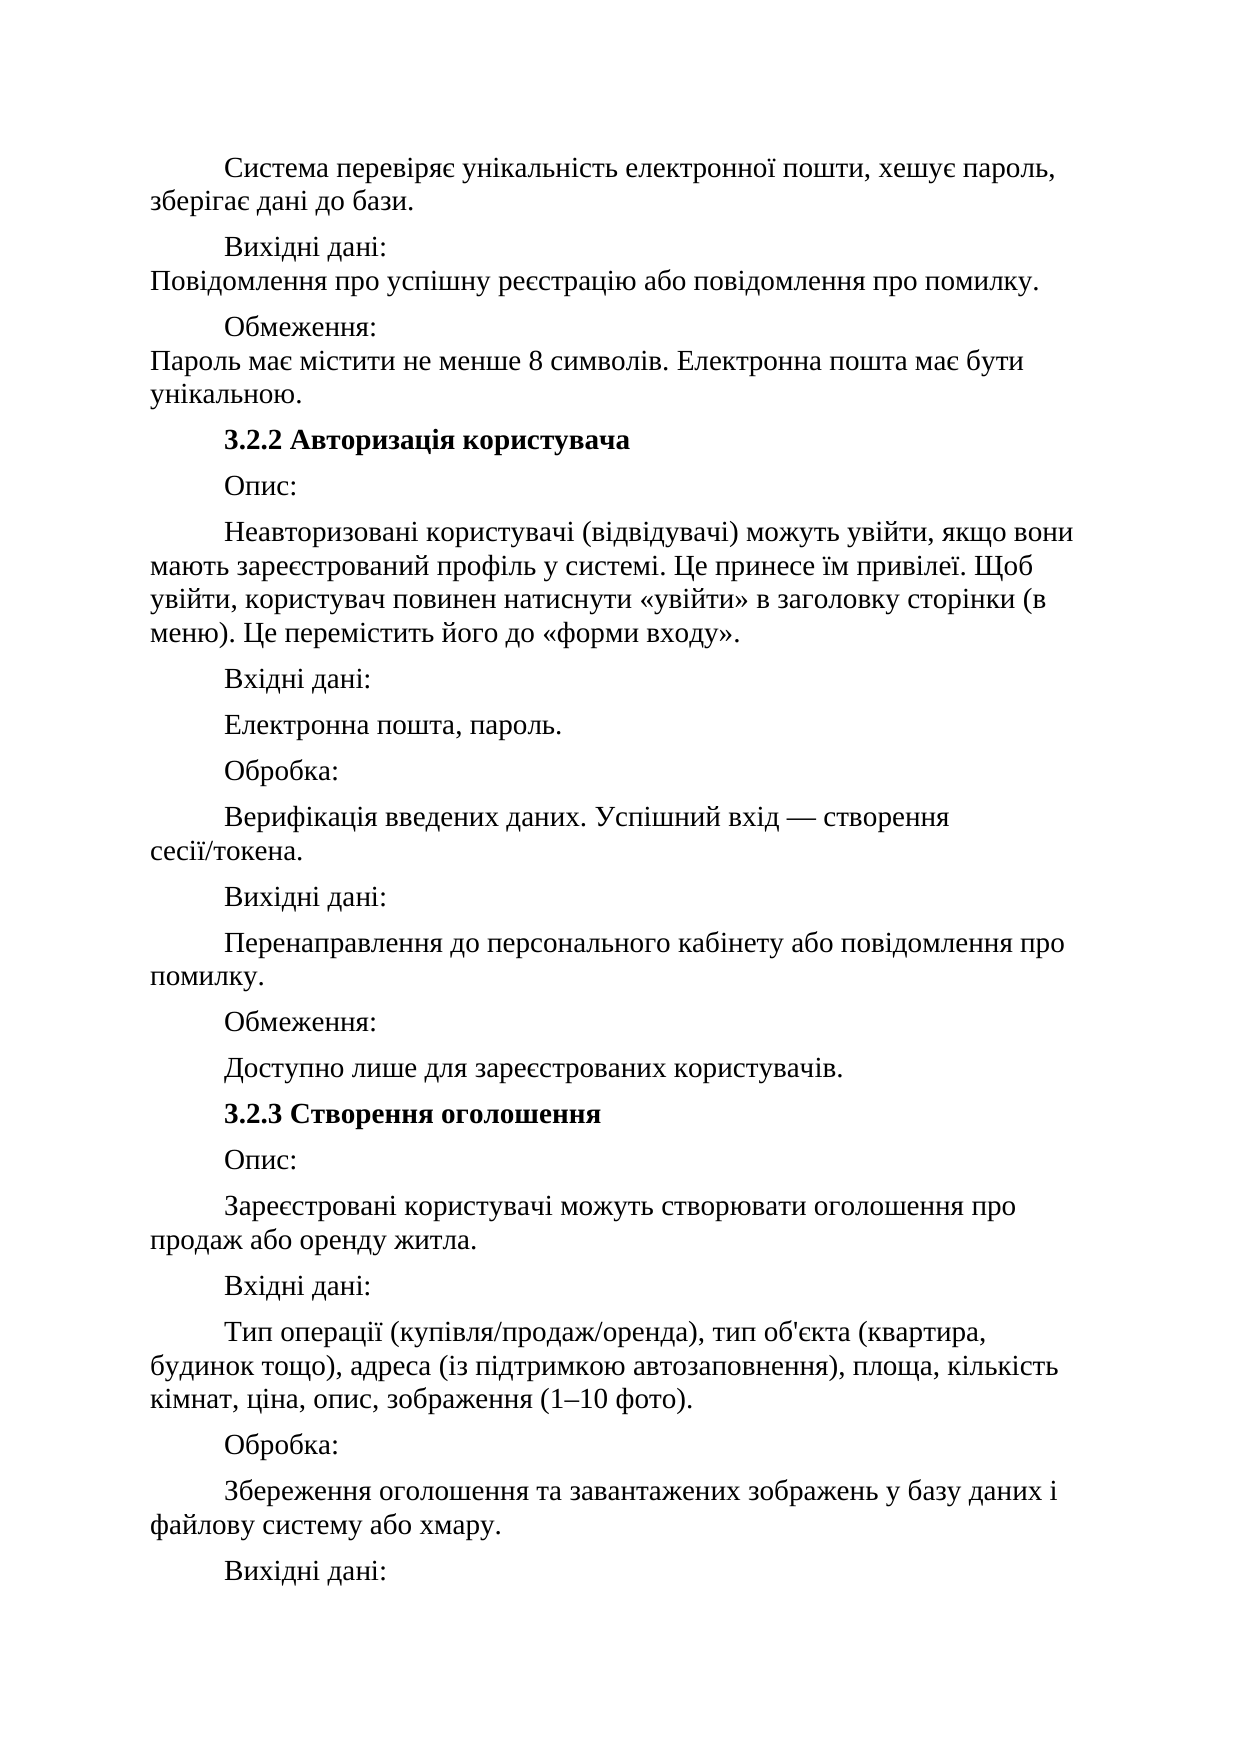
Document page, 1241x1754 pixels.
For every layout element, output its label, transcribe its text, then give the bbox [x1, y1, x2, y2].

text Вхідні дані: [150, 661, 1090, 694]
text Неавторизовані користувачі (відвідувачі) можуть увійти, якщо вони мають зареєстрований профіль у системі. Це принесе їм привілеї. Щоб увійти, користувач повинен натиснути «увійти» в заголовку сторінки (в меню). Це перемістить його до «форми входу». [150, 514, 1090, 648]
text Вихідні дані: [150, 1553, 1090, 1586]
text Зареєстровані користувачі можуть створювати оголошення про продаж або оренду житла. [150, 1188, 1090, 1256]
text Система перевіряє унікальність електронної пошти, хешує пароль, зберігає дані до бази. [150, 150, 1090, 217]
text Збереження оголошення та завантажених зображень у базу даних і файлову систему або хмару. [150, 1473, 1090, 1540]
text Верифікація введених даних. Успішний вхід — створення сесії/токена. [150, 799, 1090, 866]
text Обмеження: [150, 1004, 1090, 1038]
text Обмеження: Пароль має містити не менше 8 символів. Електронна пошта має бути унікальною. [150, 309, 1090, 410]
text Тип операції (купівля/продаж/оренда), тип об'єкта (квартира, будинок тощо), адреса (із підтримкою автозаповнення), площа, кількість кімнат, ціна, опис, зображення (1–10 фото). [150, 1314, 1090, 1415]
text Обробка: [150, 753, 1090, 787]
text Обробка: [150, 1427, 1090, 1461]
text Вихідні дані: Повідомлення про успішну реєстрацію або повідомлення про помилку. [150, 229, 1090, 297]
text Опис: [150, 468, 1090, 502]
text Вихідні дані: [150, 879, 1090, 912]
text Електронна пошта, пароль. [150, 707, 1090, 741]
text Вхідні дані: [150, 1268, 1090, 1302]
text 3.2.3 Створення оголошення [150, 1096, 1090, 1130]
text Доступно лише для зареєстрованих користувачів. [150, 1050, 1090, 1084]
text Опис: [150, 1142, 1090, 1176]
text Перенаправлення до персонального кабінету або повідомлення про помилку. [150, 925, 1090, 992]
text 3.2.2 Авторизація користувача [150, 422, 1090, 456]
